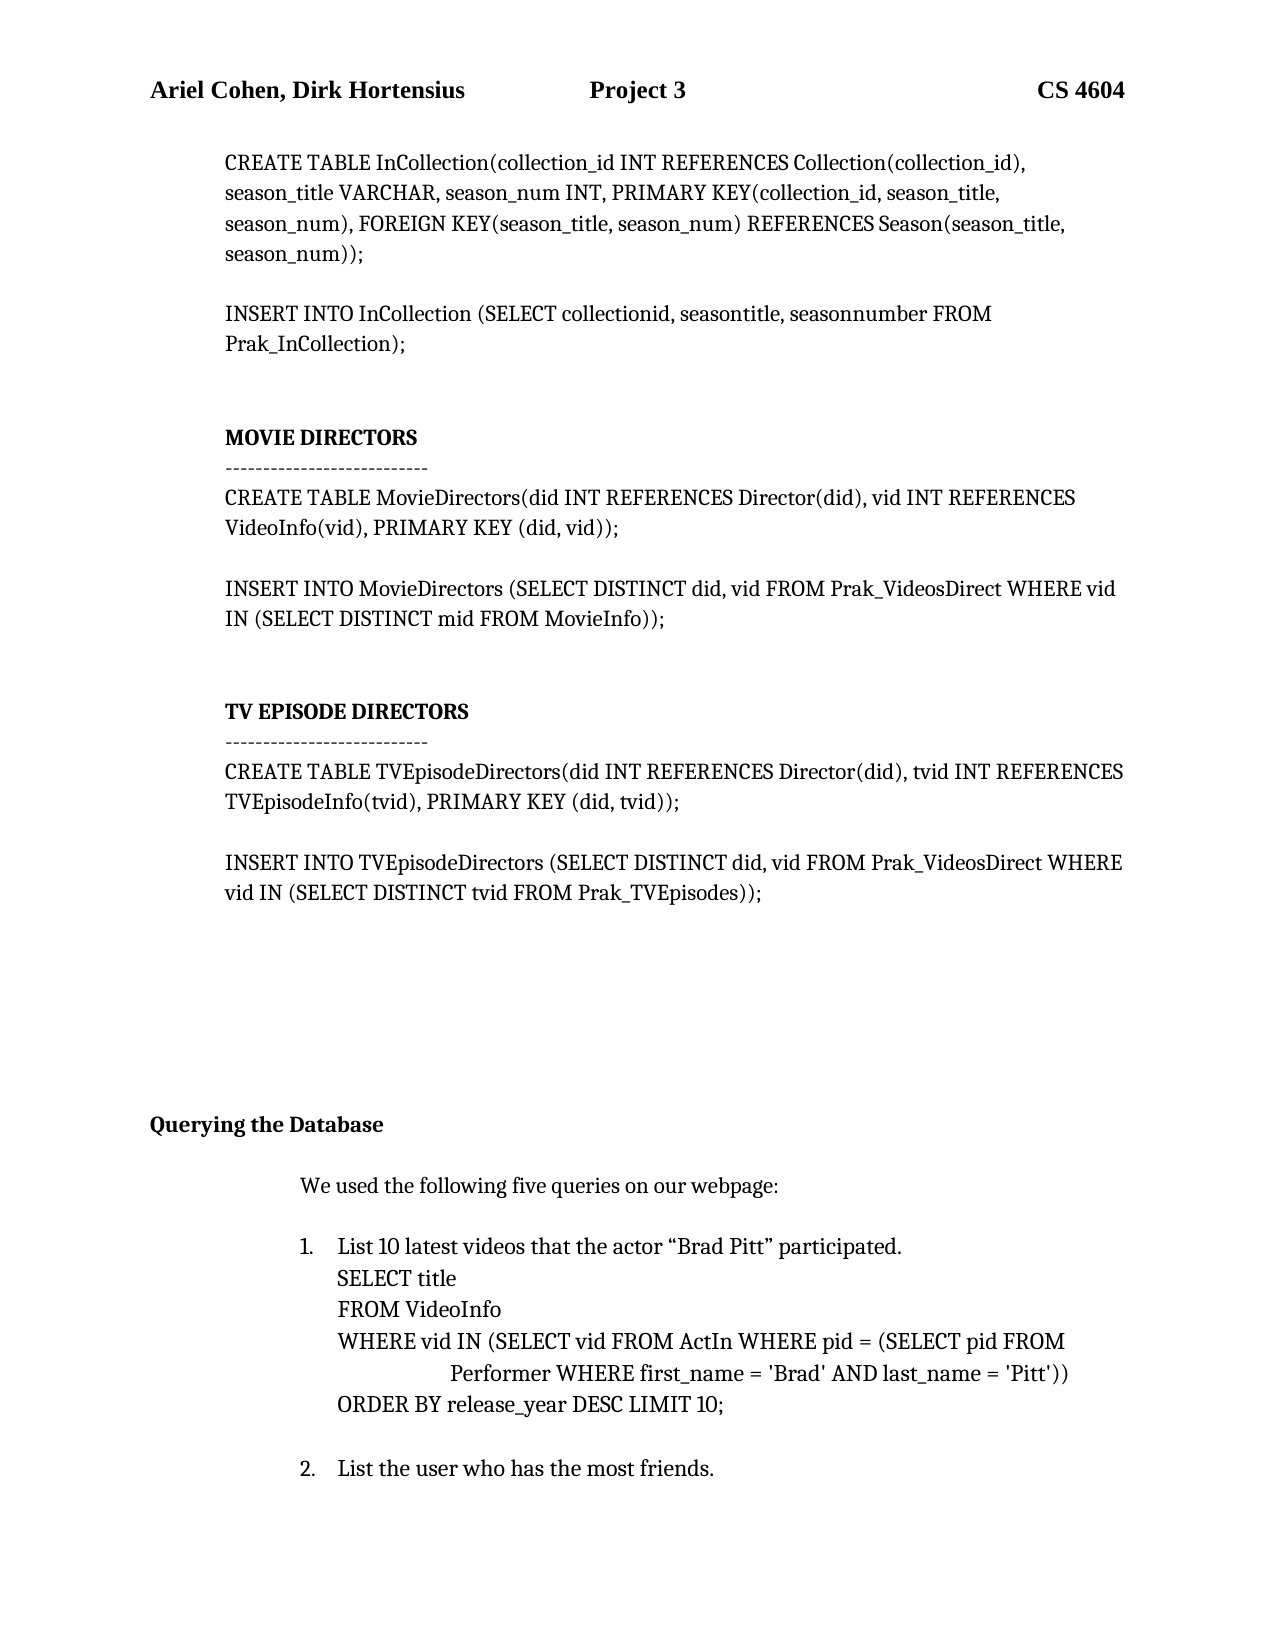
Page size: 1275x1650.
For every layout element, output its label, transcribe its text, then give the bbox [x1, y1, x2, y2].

list ORDER BY release_year DESC LIMIT 10; [337, 1391, 1125, 1419]
list WHERE vid IN (SELECT vid FROM ActIn WHERE pid = (SELECT pid FROM [337, 1328, 1125, 1356]
list INSERT INTO InCollection (SELECT collectionid, seasontitle, seasonnumber FROM Prak_InCollection); [225, 301, 1125, 358]
list We used the following five queries on our webpage: [300, 1172, 1125, 1199]
list MOVIE DIRECTORS [225, 424, 1125, 451]
list INSERT INTO MovieDirectors (SELECT DISTINCT did, vid FROM Prak_VideosDirect WHERE vid IN (SELECT DISTINCT mid FROM MovieInfo)); [225, 575, 1125, 632]
list --------------------------- [225, 729, 1125, 755]
list List the user who has the most friends. [300, 1454, 1125, 1482]
list List 10 latest videos that the actor “Brad Pitt” participated. [300, 1233, 1125, 1261]
list INSERT INTO TVEpisodeDirectors (SELECT DISTINCT did, vid FROM Prak_VideosDirect WHERE vid IN (SELECT DISTINCT tvid FROM Prak_TVEpisodes)); [225, 849, 1125, 906]
text Querying the Database [150, 1112, 1125, 1138]
list CREATE TABLE TVEpisodeDirectors(did INT REFERENCES Director(did), tvid INT REFERENCES TVEpisodeInfo(tvid), PRIMARY KEY (did, tvid)); [225, 759, 1125, 816]
list Performer WHERE first_name = 'Brad' AND last_name = 'Pitt')) [337, 1359, 1125, 1387]
list --------------------------- [225, 454, 1125, 481]
list SELECT title [337, 1264, 1125, 1292]
list TV EPISODE DIRECTORS [225, 698, 1125, 725]
list CREATE TABLE MovieDirectors(did INT REFERENCES Director(did), vid INT REFERENCES VideoInfo(vid), PRIMARY KEY (did, vid)); [225, 485, 1125, 541]
list FROM VideoInfo [337, 1296, 1125, 1324]
